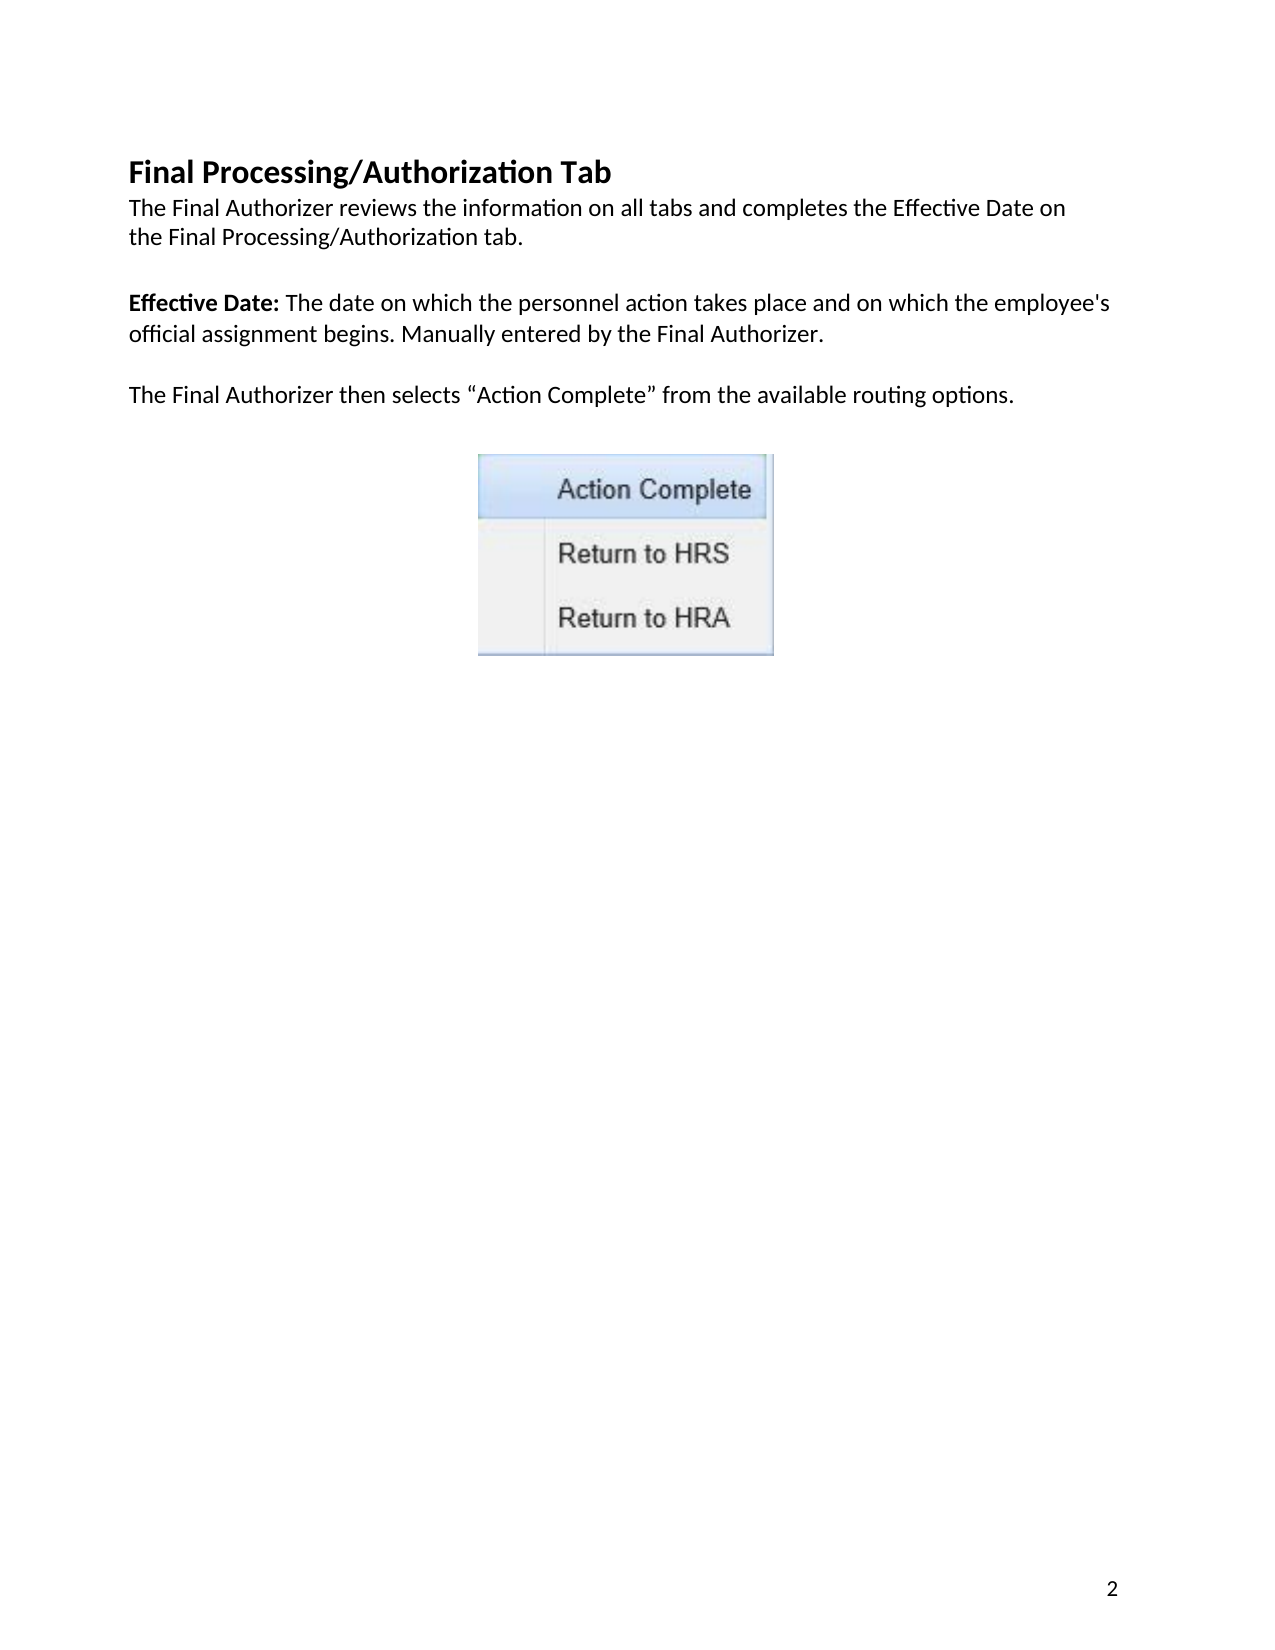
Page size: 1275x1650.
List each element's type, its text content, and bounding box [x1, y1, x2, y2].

text The Final Authorizer then selects “Action Complete” from the available routing options. [128, 379, 1135, 409]
subtitle Final Processing/Authorization Tab [128, 151, 1135, 191]
text The Final Authorizer reviews the information on all tabs and completes the Effective Date on the Final Processing/Authorization tab. [128, 192, 1076, 252]
text Effective Date: The date on which the personnel action takes place and on which the employee's official assignment begins. Manually entered by the Final Authorizer. [128, 287, 1135, 348]
picture [478, 454, 774, 656]
